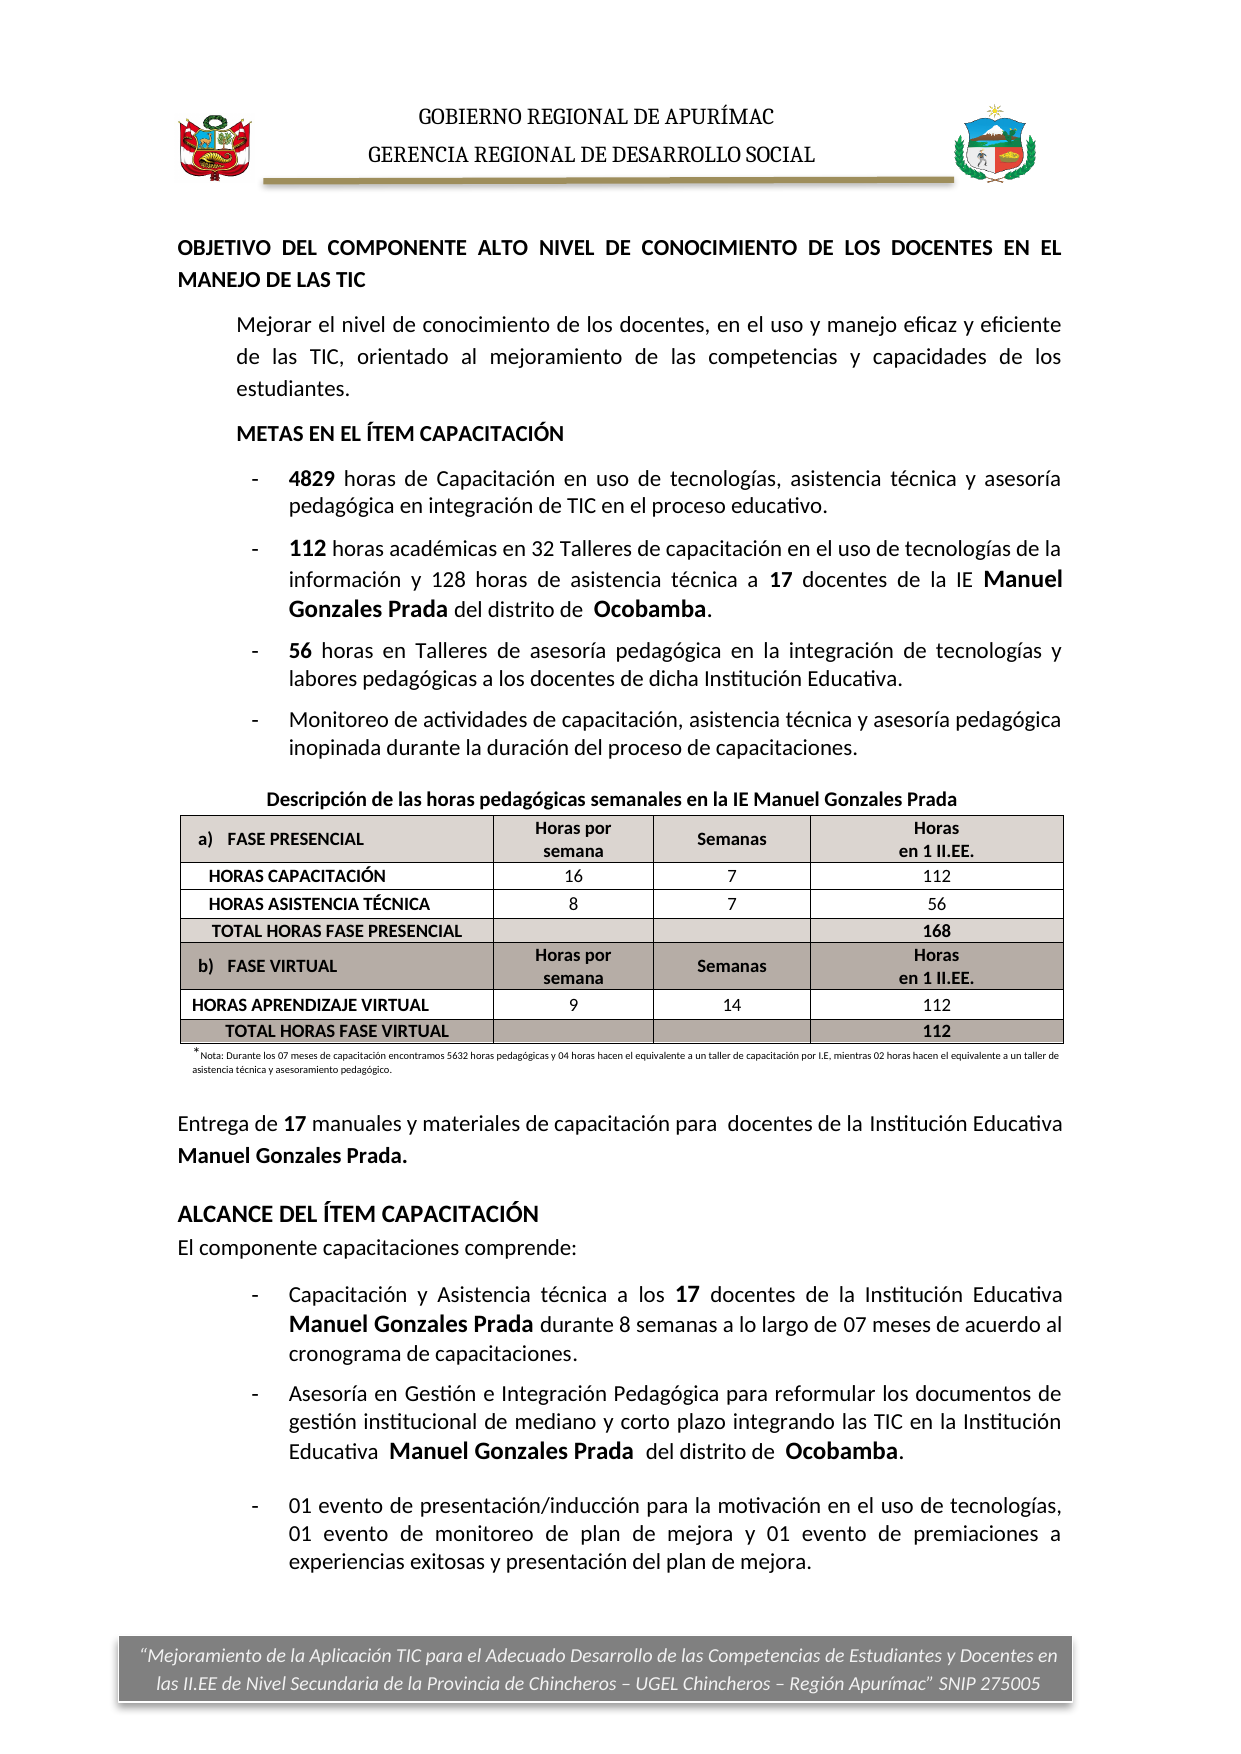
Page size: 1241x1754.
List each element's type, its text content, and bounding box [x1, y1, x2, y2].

text METAS EN EL ÍTEM CAPACITACIÓN [236, 419, 1063, 447]
table_cell TOTAL HORAS FASE VIRTUAL [181, 1020, 493, 1042]
table_header Semanas [654, 816, 810, 862]
picture [954, 103, 1036, 183]
table_cell TOTAL HORAS FASE PRESENCIAL [181, 919, 493, 942]
table_cell 112 [811, 990, 1063, 1018]
table_cell [494, 919, 653, 942]
table_cell Semanas [654, 943, 810, 989]
table_cell [494, 1020, 653, 1042]
text *Nota: Durante los 07 meses de capacitación encontramos 5632 horas pedagógicas y 04 horas hacen el equivalente a un taller de capacitación por I.E, mientras 02 horas hacen el equivalente a un taller de asistencia técnica y asesoramiento pedagógico. [192, 1044, 1063, 1077]
list 4829 horas de Capacitación en uso de tecnologías, asistencia técnica y asesoría pedagógica en integración de TIC en el proceso educativo. [251, 464, 1063, 520]
table_cell 14 [654, 990, 810, 1018]
table_cell HORAS APRENDIZAJE VIRTUAL [181, 990, 493, 1018]
list 56 horas en Talleres de asesoría pedagógica en la integración de tecnologías y labores pedagógicas a los docentes de dicha Institución Educativa. [251, 636, 1063, 692]
table_cell HORAS ASISTENCIA TÉCNICA [181, 890, 493, 918]
table_header FASE PRESENCIAL [181, 816, 493, 862]
table_cell 7 [654, 890, 810, 918]
list Capacitación y Asistencia técnica a los 17 docentes de la Institución Educativa Manuel Gonzales Prada durante 8 semanas a lo largo de 07 meses de acuerdo al cronograma de capacitaciones. [251, 1278, 1063, 1367]
table_header Horas en 1 II.EE. [811, 816, 1063, 862]
text Mejorar el nivel de conocimiento de los docentes, en el uso y manejo eficaz y eficiente de las TIC, orientado al mejoramiento de las competencias y capacidades de los estudiantes. [236, 310, 1063, 402]
table_cell [654, 1020, 810, 1042]
text ALCANCE DEL ÍTEM CAPACITACIÓN [177, 1198, 1063, 1229]
table_cell Horas en 1 II.EE. [811, 943, 1063, 989]
table_cell HORAS CAPACITACIÓN [181, 863, 493, 889]
table_cell 8 [494, 890, 653, 918]
text Entrega de 17 manuales y materiales de capacitación para docentes de la Institución Educativa Manuel Gonzales Prada. [177, 1109, 1063, 1169]
list 112 horas académicas en 32 Talleres de capacitación en el uso de tecnologías de la información y 128 horas de asistencia técnica a 17 docentes de la IE Manuel Gonzales Prada del distrito de Ocobamba. [251, 532, 1063, 624]
table_cell 112 [811, 1020, 1063, 1042]
list Monitoreo de actividades de capacitación, asistencia técnica y asesoría pedagógica inopinada durante la duración del proceso de capacitaciones. [251, 705, 1063, 761]
table_header Horas por semana [494, 816, 653, 862]
table_cell 7 [654, 863, 810, 889]
table_cell 9 [494, 990, 653, 1018]
table_cell [654, 919, 810, 942]
table_cell Horas por semana [494, 943, 653, 989]
table_cell 16 [494, 863, 653, 889]
text OBJETIVO DEL COMPONENTE ALTO NIVEL DE CONOCIMIENTO DE LOS DOCENTES EN EL MANEJO DE LAS TIC [177, 233, 1063, 293]
list Asesoría en Gestión e Integración Pedagógica para reformular los documentos de gestión institucional de mediano y corto plazo integrando las TIC en la Institución Educativa Manuel Gonzales Prada del distrito de Ocobamba. [251, 1379, 1063, 1466]
table_cell FASE VIRTUAL [181, 943, 493, 989]
table_cell 56 [811, 890, 1063, 918]
text El componente capacitaciones comprende: [177, 1233, 1063, 1261]
text Descripción de las horas pedagógicas semanales en la IE Manuel Gonzales Prada [177, 786, 1063, 811]
picture [174, 113, 255, 183]
list 01 evento de presentación/inducción para la motivación en el uso de tecnologías, 01 evento de monitoreo de plan de mejora y 01 evento de premiaciones a experiencias exitosas y presentación del plan de mejora. [251, 1491, 1063, 1575]
table_cell 168 [811, 919, 1063, 942]
table_cell 112 [811, 863, 1063, 889]
